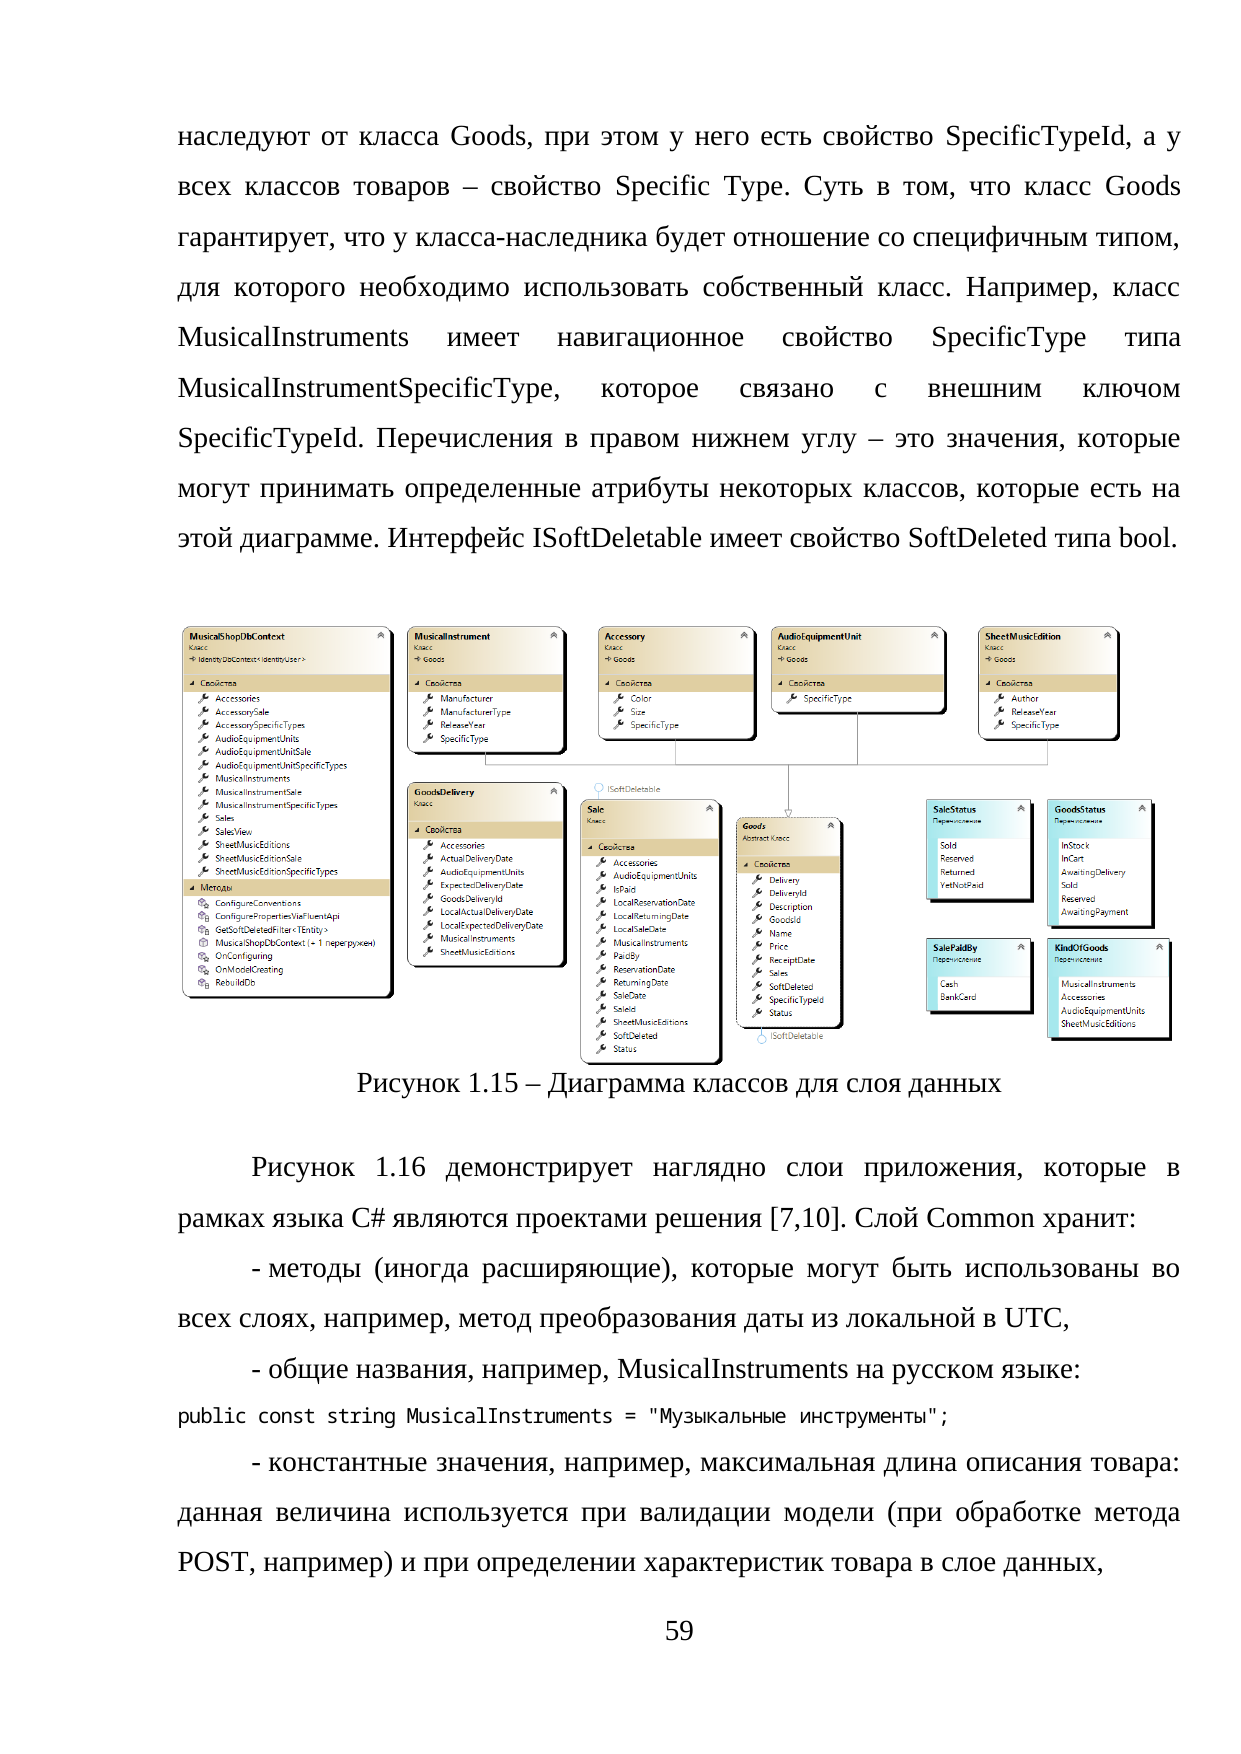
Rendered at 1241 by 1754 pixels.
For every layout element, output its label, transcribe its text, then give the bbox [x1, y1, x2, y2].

text Рисунок 1.15 – Диаграмма классов для слоя данных [177, 1066, 1181, 1099]
title public const string MusicalInstruments = "Музыкальные инструменты"; [177, 1401, 1181, 1429]
text - методы (иногда расширяющие), которые могут быть использованы во всех слоях, например, метод преобразования даты из локальной в UTC, [177, 1250, 1181, 1334]
text - константные значения, например, максимальная длина описания товара: данная величина используется при валидации модели (при обработке метода POST, например) и при определении характеристик товара в слое данных, [177, 1444, 1181, 1578]
text Рисунок 1.16 демонстрирует наглядно слои приложения, которые в рамках языка C# являются проектами решения [7,10]. Слой Common хранит: [177, 1149, 1181, 1233]
text - общие названия, например, MusicalInstruments на русском языке: [177, 1351, 1181, 1384]
picture [177, 621, 1182, 1066]
